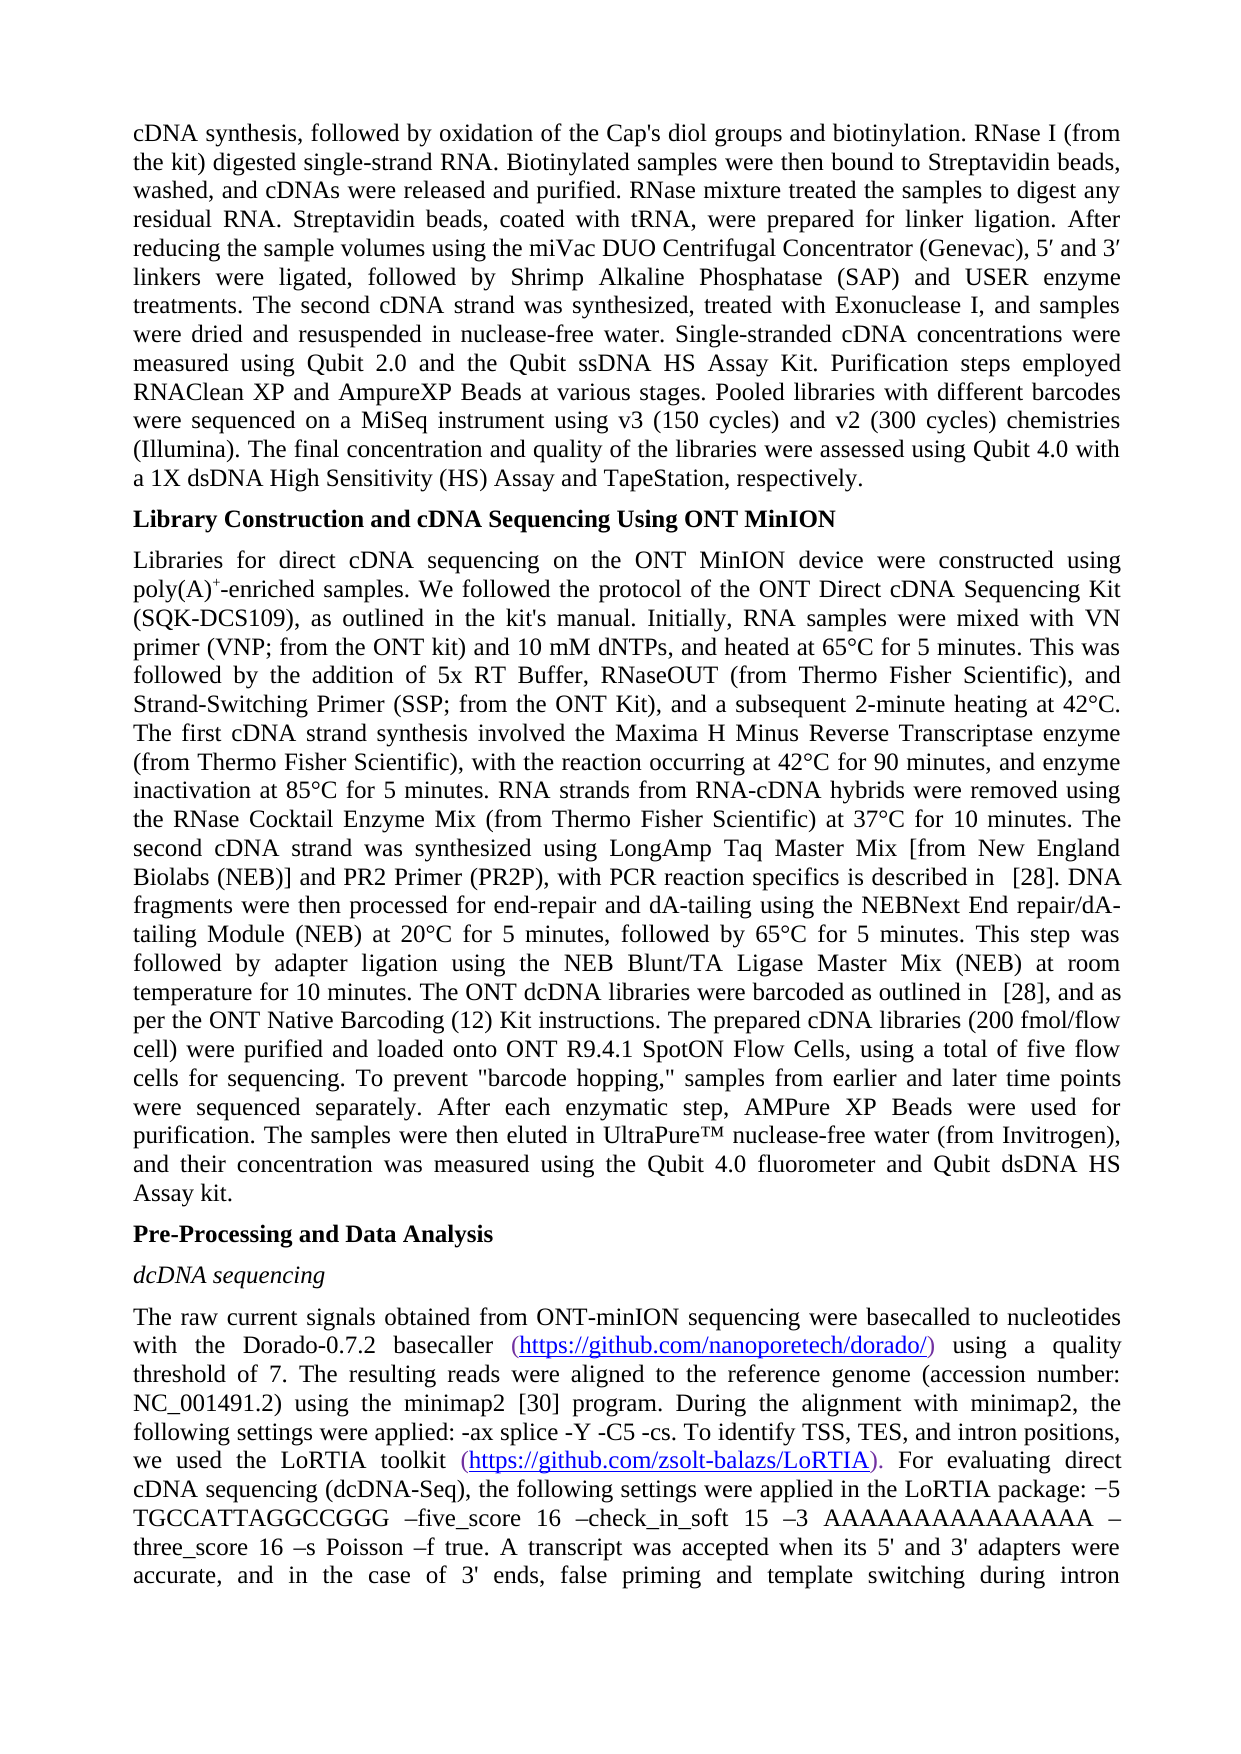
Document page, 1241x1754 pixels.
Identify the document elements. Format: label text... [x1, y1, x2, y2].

text Pre-Processing and Data Analysis [133, 1219, 1122, 1248]
text Libraries for direct cDNA sequencing on the ONT MinION device were constructed using poly(A)+-enriched samples. We followed the protocol of the ONT Direct cDNA Sequencing Kit (SQK-DCS109), as outlined in the kit's manual. Initially, RNA samples were mixed with VN primer (VNP; from the ONT kit) and 10 mM dNTPs, and heated at 65°C for 5 minutes. This was followed by the addition of 5x RT Buffer, RNaseOUT (from Thermo Fisher Scientific), and Strand-Switching Primer (SSP; from the ONT Kit), and a subsequent 2-minute heating at 42°C. The first cDNA strand synthesis involved the Maxima H Minus Reverse Transcriptase enzyme (from Thermo Fisher Scientific), with the reaction occurring at 42°C for 90 minutes, and enzyme inactivation at 85°C for 5 minutes. RNA strands from RNA-cDNA hybrids were removed using the RNase Cocktail Enzyme Mix (from Thermo Fisher Scientific) at 37°C for 10 minutes. The second cDNA strand was synthesized using LongAmp Taq Master Mix [from New England Biolabs (NEB)] and PR2 Primer (PR2P), with PCR reaction specifics is described in [28]. DNA fragments were then processed for end-repair and dA-tailing using the NEBNext End repair/dA-tailing Module (NEB) at 20°C for 5 minutes, followed by 65°C for 5 minutes. This step was followed by adapter ligation using the NEB Blunt/TA Ligase Master Mix (NEB) at room temperature for 10 minutes. The ONT dcDNA libraries were barcoded as outlined in [28], and as per the ONT Native Barcoding (12) Kit instructions. The prepared cDNA libraries (200 fmol/flow cell) were purified and loaded onto ONT R9.4.1 SpotON Flow Cells, using a total of five flow cells for sequencing. To prevent "barcode hopping," samples from earlier and later time points were sequenced separately. After each enzymatic step, AMPure XP Beads were used for purification. The samples were then eluted in UltraPure™ nuclease-free water (from Invitrogen), and their concentration was measured using the Qubit 4.0 fluorometer and Qubit dsDNA HS Assay kit. [133, 546, 1122, 1207]
text dcDNA sequencing [133, 1261, 1122, 1289]
text Library Construction and cDNA Sequencing Using ONT MinION [133, 504, 1122, 533]
